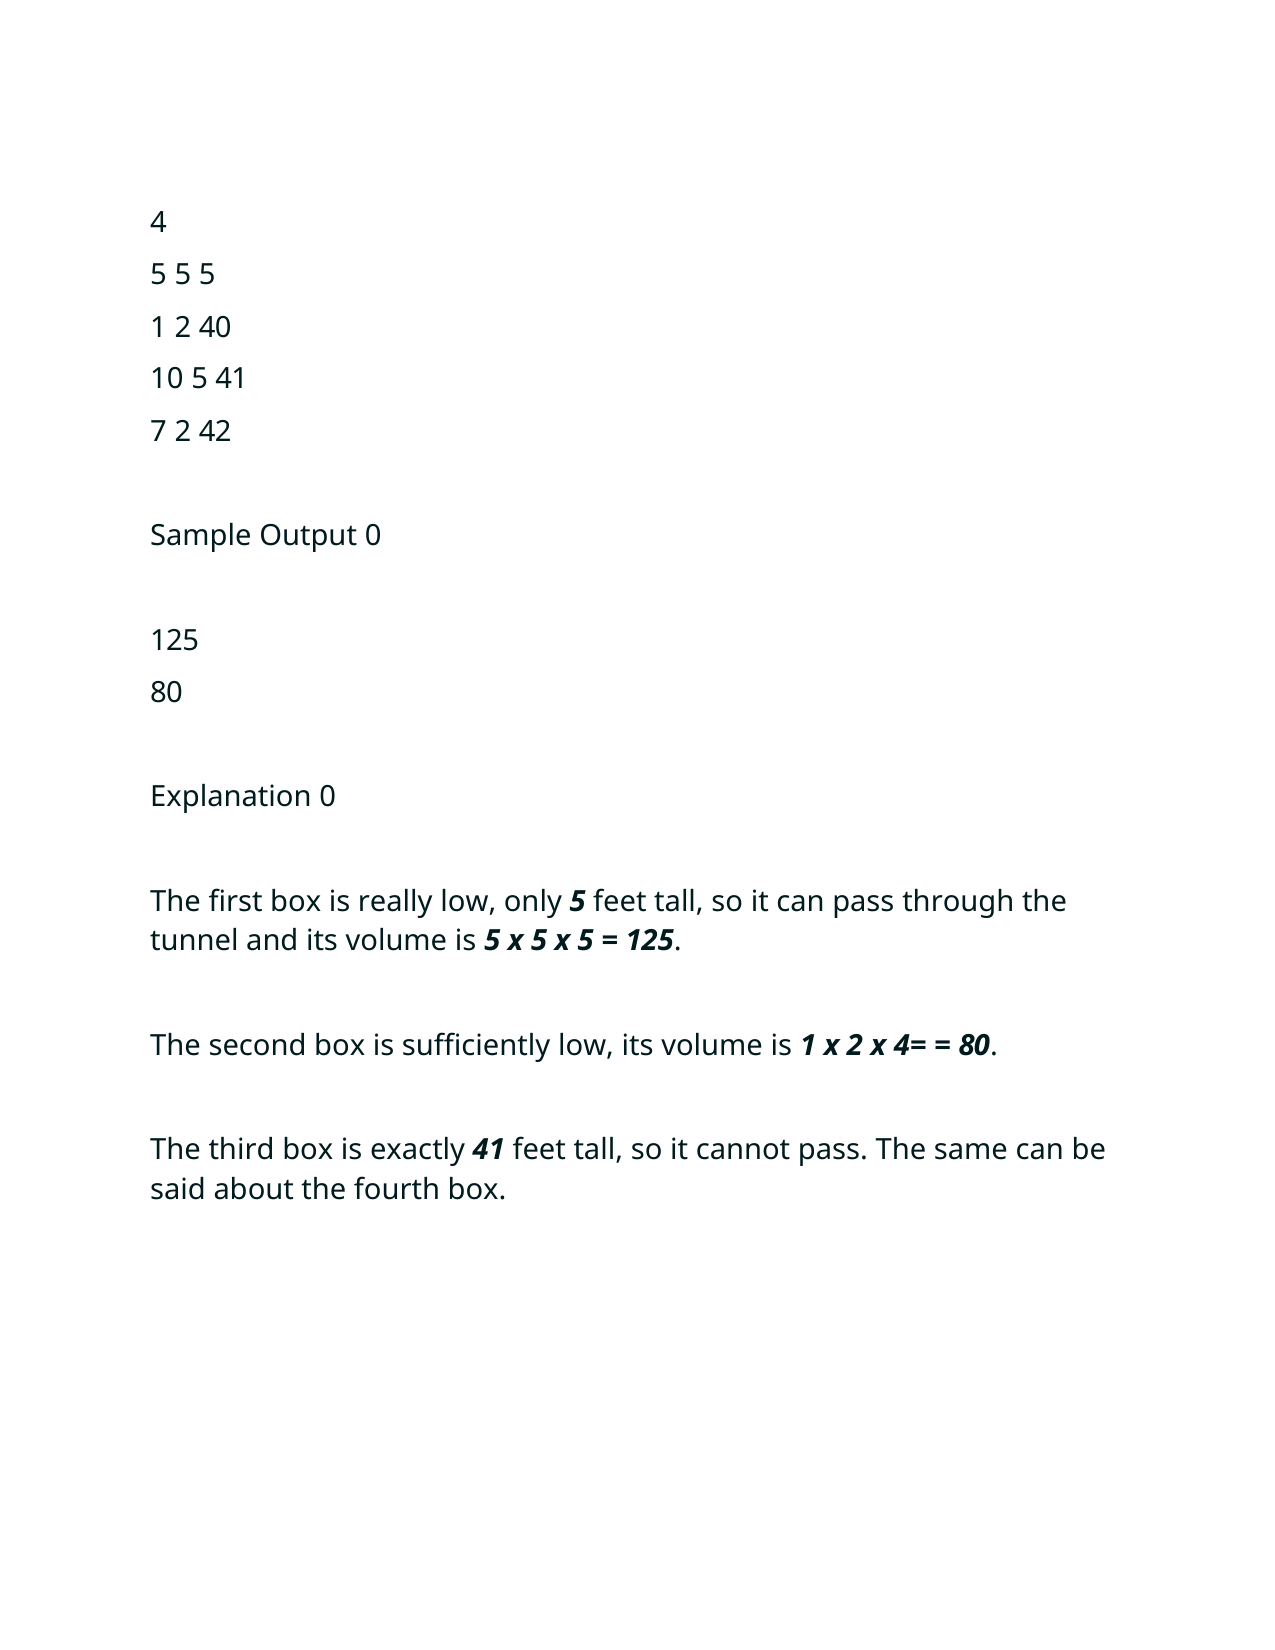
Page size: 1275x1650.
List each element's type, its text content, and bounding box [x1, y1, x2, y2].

text Sample Output 0 [150, 514, 1125, 554]
text 10 5 41 [150, 358, 1125, 397]
text 5 5 5 [150, 253, 1125, 293]
text 7 2 42 [150, 410, 1125, 450]
text 1 2 40 [150, 306, 1125, 346]
text The second box is sufficiently low, its volume is 1 x 2 x 4= = 80. [150, 1024, 1125, 1064]
text 80 [150, 671, 1125, 711]
text 125 [150, 619, 1125, 658]
text The third box is exactly 41 feet tall, so it cannot pass. The same can be said about the fourth box. [150, 1128, 1125, 1208]
text 4 [150, 202, 1125, 241]
text Explanation 0 [150, 776, 1125, 815]
text The first box is really low, only 5 feet tall, so it can pass through the tunnel and its volume is 5 x 5 x 5 = 125. [150, 880, 1125, 959]
